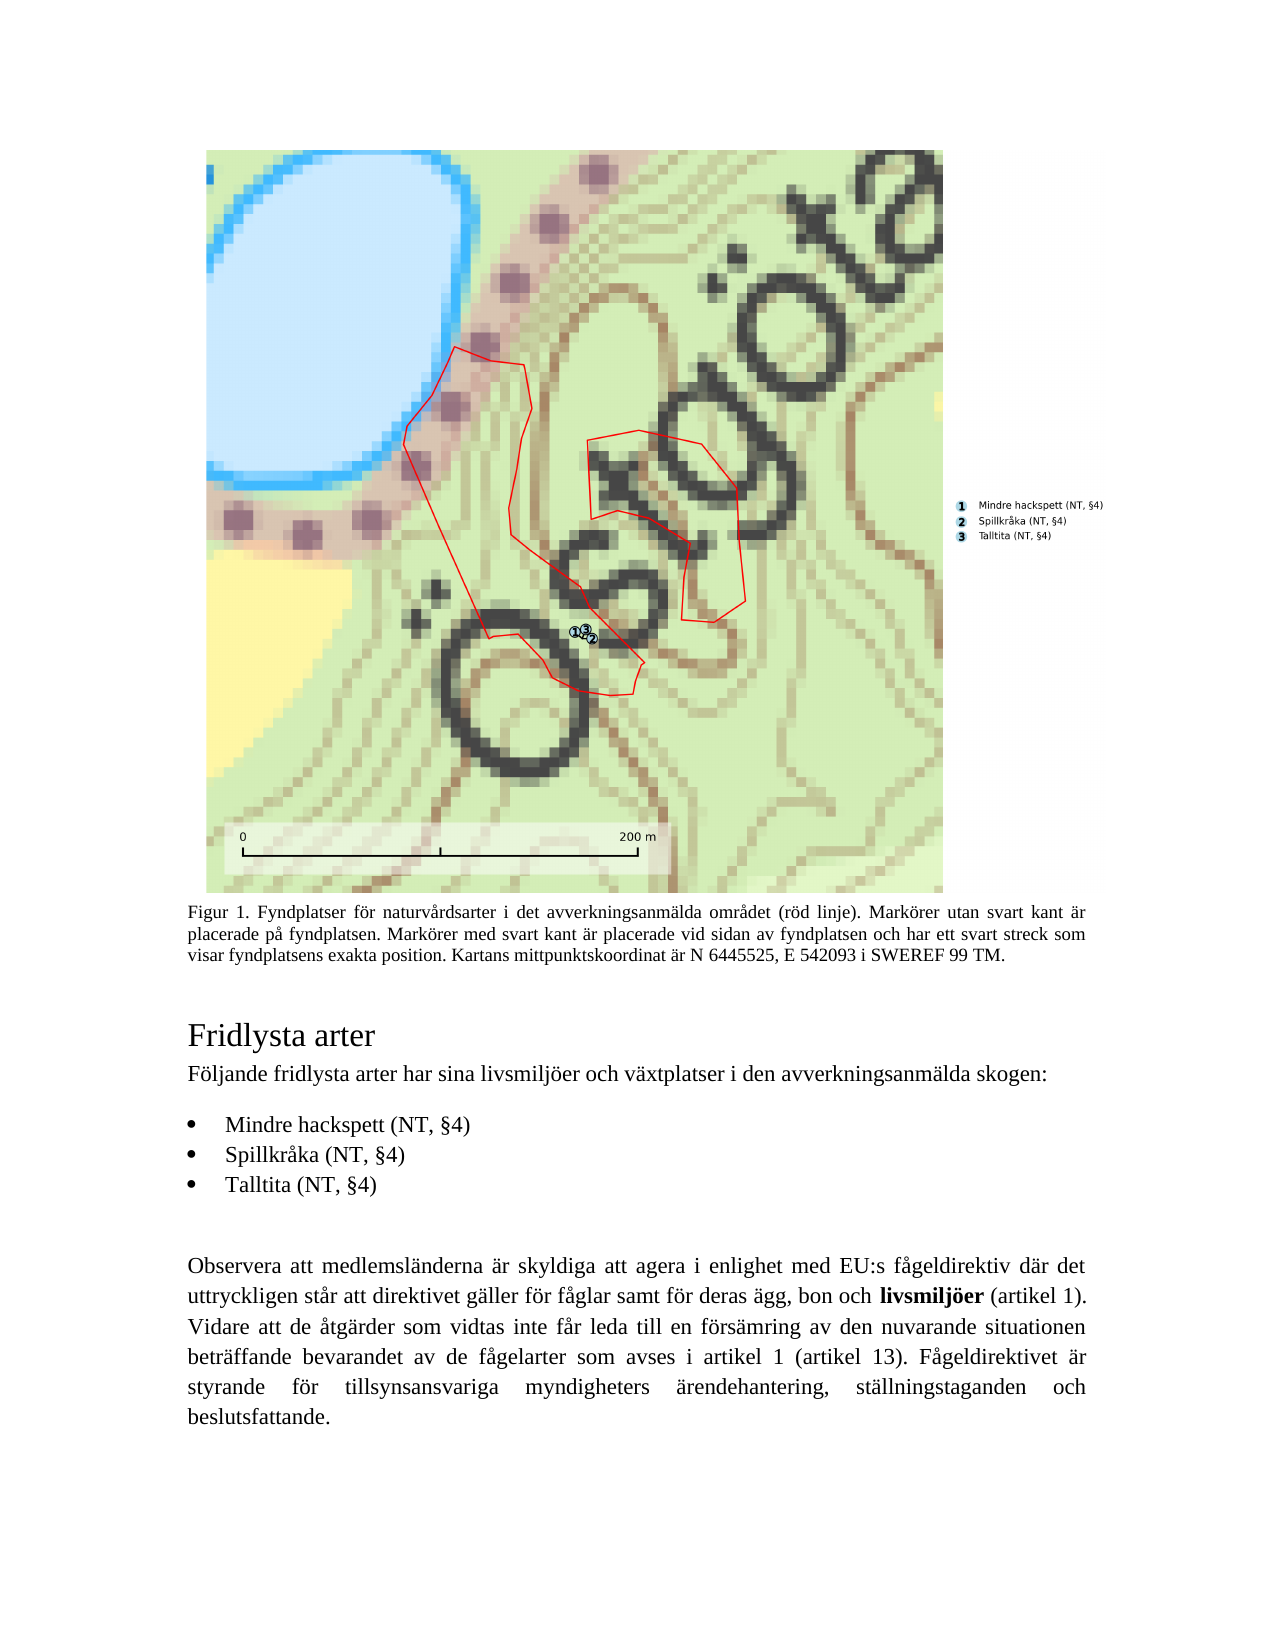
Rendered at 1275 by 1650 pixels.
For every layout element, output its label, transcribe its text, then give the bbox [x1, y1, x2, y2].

text Observera att medlemsländerna är skyldiga att agera i enlighet med EU:s fågeldirektiv där det uttryckligen står att direktivet gäller för fåglar samt för deras ägg, bon och livsmiljöer (artikel 1). Vidare att de åtgärder som vidtas inte får leda till en försämring av den nuvarande situationen beträffande bevarandet av de fågelarter som avses i artikel 1 (artikel 13). Fågeldirektivet är styrande för tillsynsansvariga myndigheters ärendehantering, ställningstaganden och beslutsfattande. [187, 1222, 1087, 1430]
picture [206, 150, 1107, 893]
list Spillkråka (NT, §4) [187, 1141, 1087, 1167]
text Följande fridlysta arter har sina livsmiljöer och växtplatser i den avverkningsanmälda skogen: [187, 1059, 1087, 1086]
subtitle Fridlysta arter [187, 1016, 1087, 1054]
list Mindre hackspett (NT, §4) [187, 1111, 1087, 1137]
text Figur 1. Fyndplatser för naturvårdsarter i det avverkningsanmälda området (röd linje). Markörer utan svart kant är placerade på fyndplatsen. Markörer med svart kant är placerade vid sidan av fyndplatsen och har ett svart streck som visar fyndplatsens exakta position. Kartans mittpunktskoordinat är N 6445525, E 542093 i SWEREF 99 TM. [187, 901, 1087, 966]
list Talltita (NT, §4) [187, 1171, 1087, 1197]
